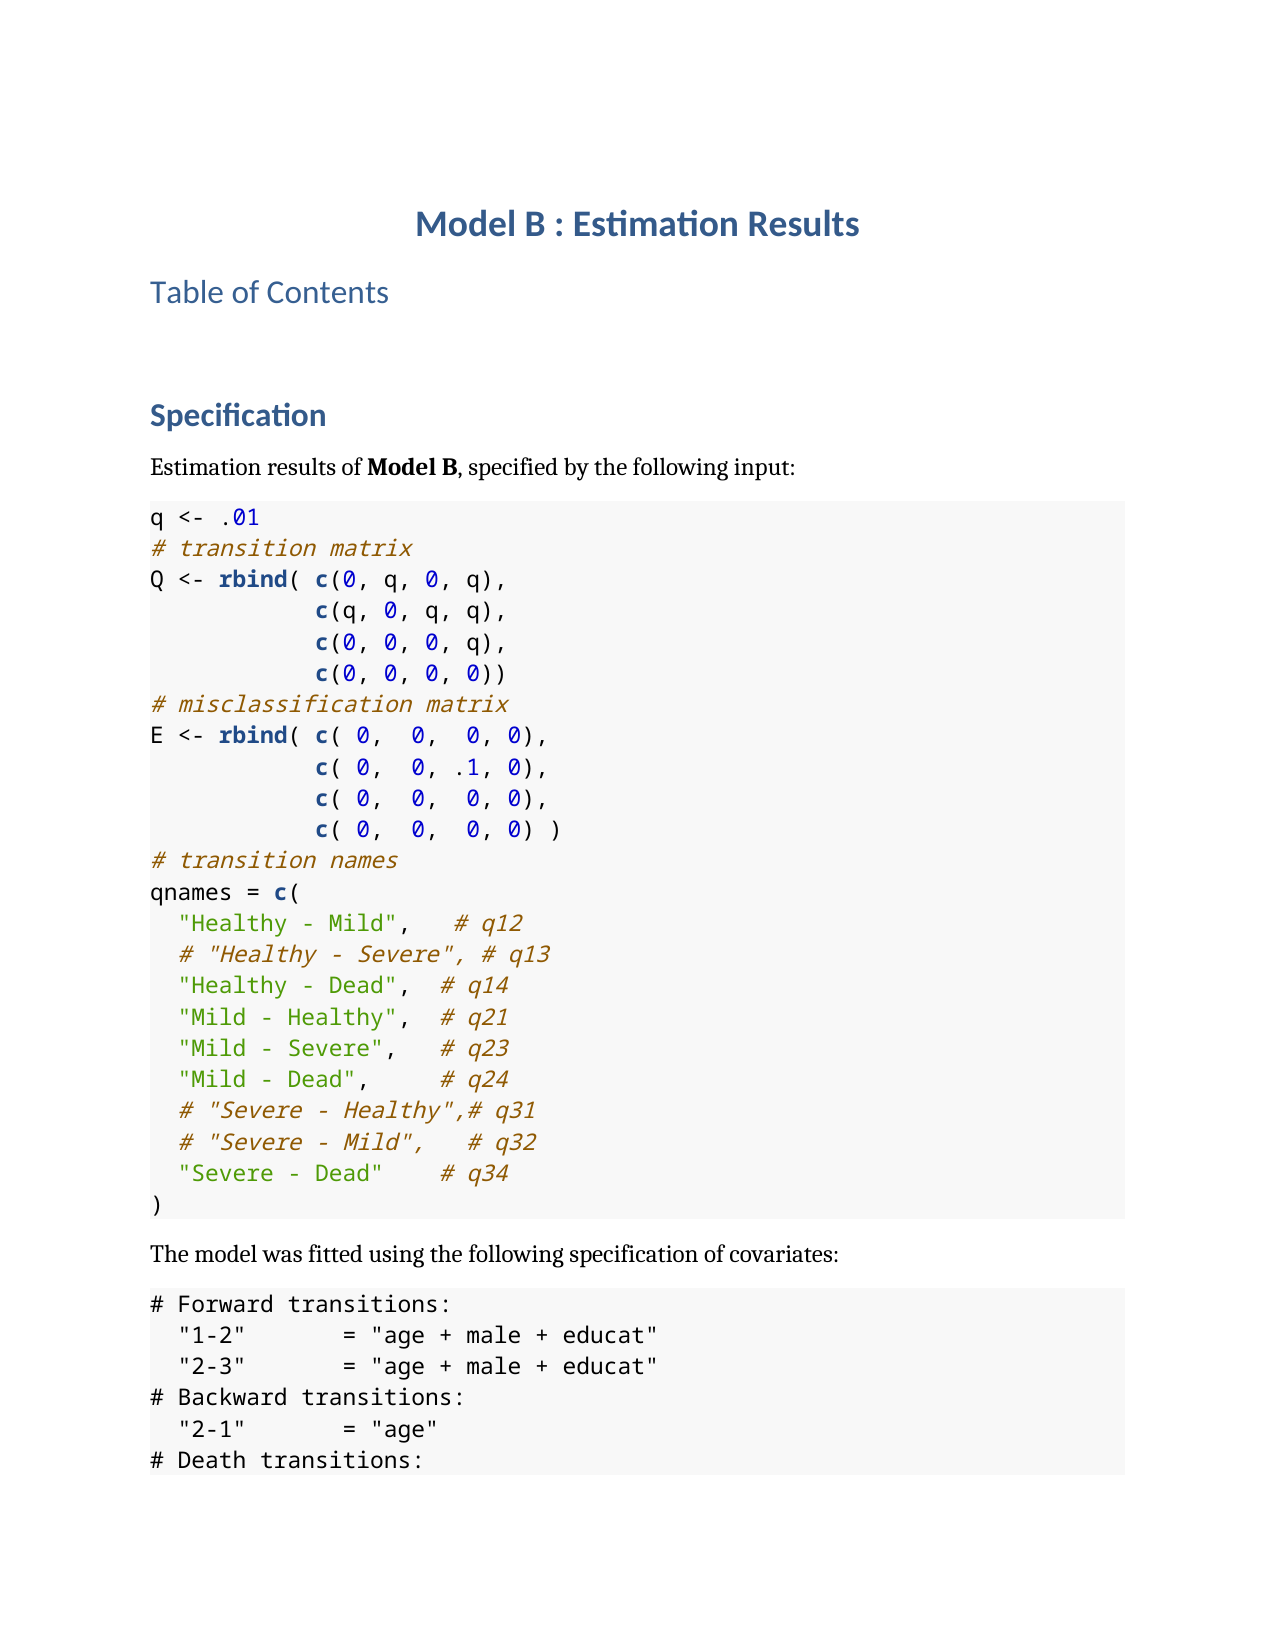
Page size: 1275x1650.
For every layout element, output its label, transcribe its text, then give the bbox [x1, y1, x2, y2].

text Estimation results of Model B, specified by the following input: [150, 453, 1125, 482]
text The model was fitted using the following specification of covariates: [150, 1240, 1125, 1269]
title Model B : Estimation Results [150, 200, 1125, 246]
subtitle Specification [150, 393, 1125, 434]
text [150, 1288, 1125, 1475]
text q <- .01 # transition matrix Q <- rbind( c(0, q, 0, q), c(q, 0, q, q), c(0, 0, 0, q), c(0, 0, 0, 0)) # misclassification matrix E <- rbind( c( 0, 0, 0, 0), c( 0, 0, .1, 0), c( 0, 0, 0, 0), c( 0, 0, 0, 0) ) # transition names qnames = c( "Healthy - Mild", # q12 # "Healthy - Severe", # q13 "Healthy - Dead", # q14 "Mild - Healthy", # q21 "Mild - Severe", # q23 "Mild - Dead", # q24 # "Severe - Healthy",# q31 # "Severe - Mild", # q32 "Severe - Dead" # q34 ) [164, 501, 1125, 1219]
